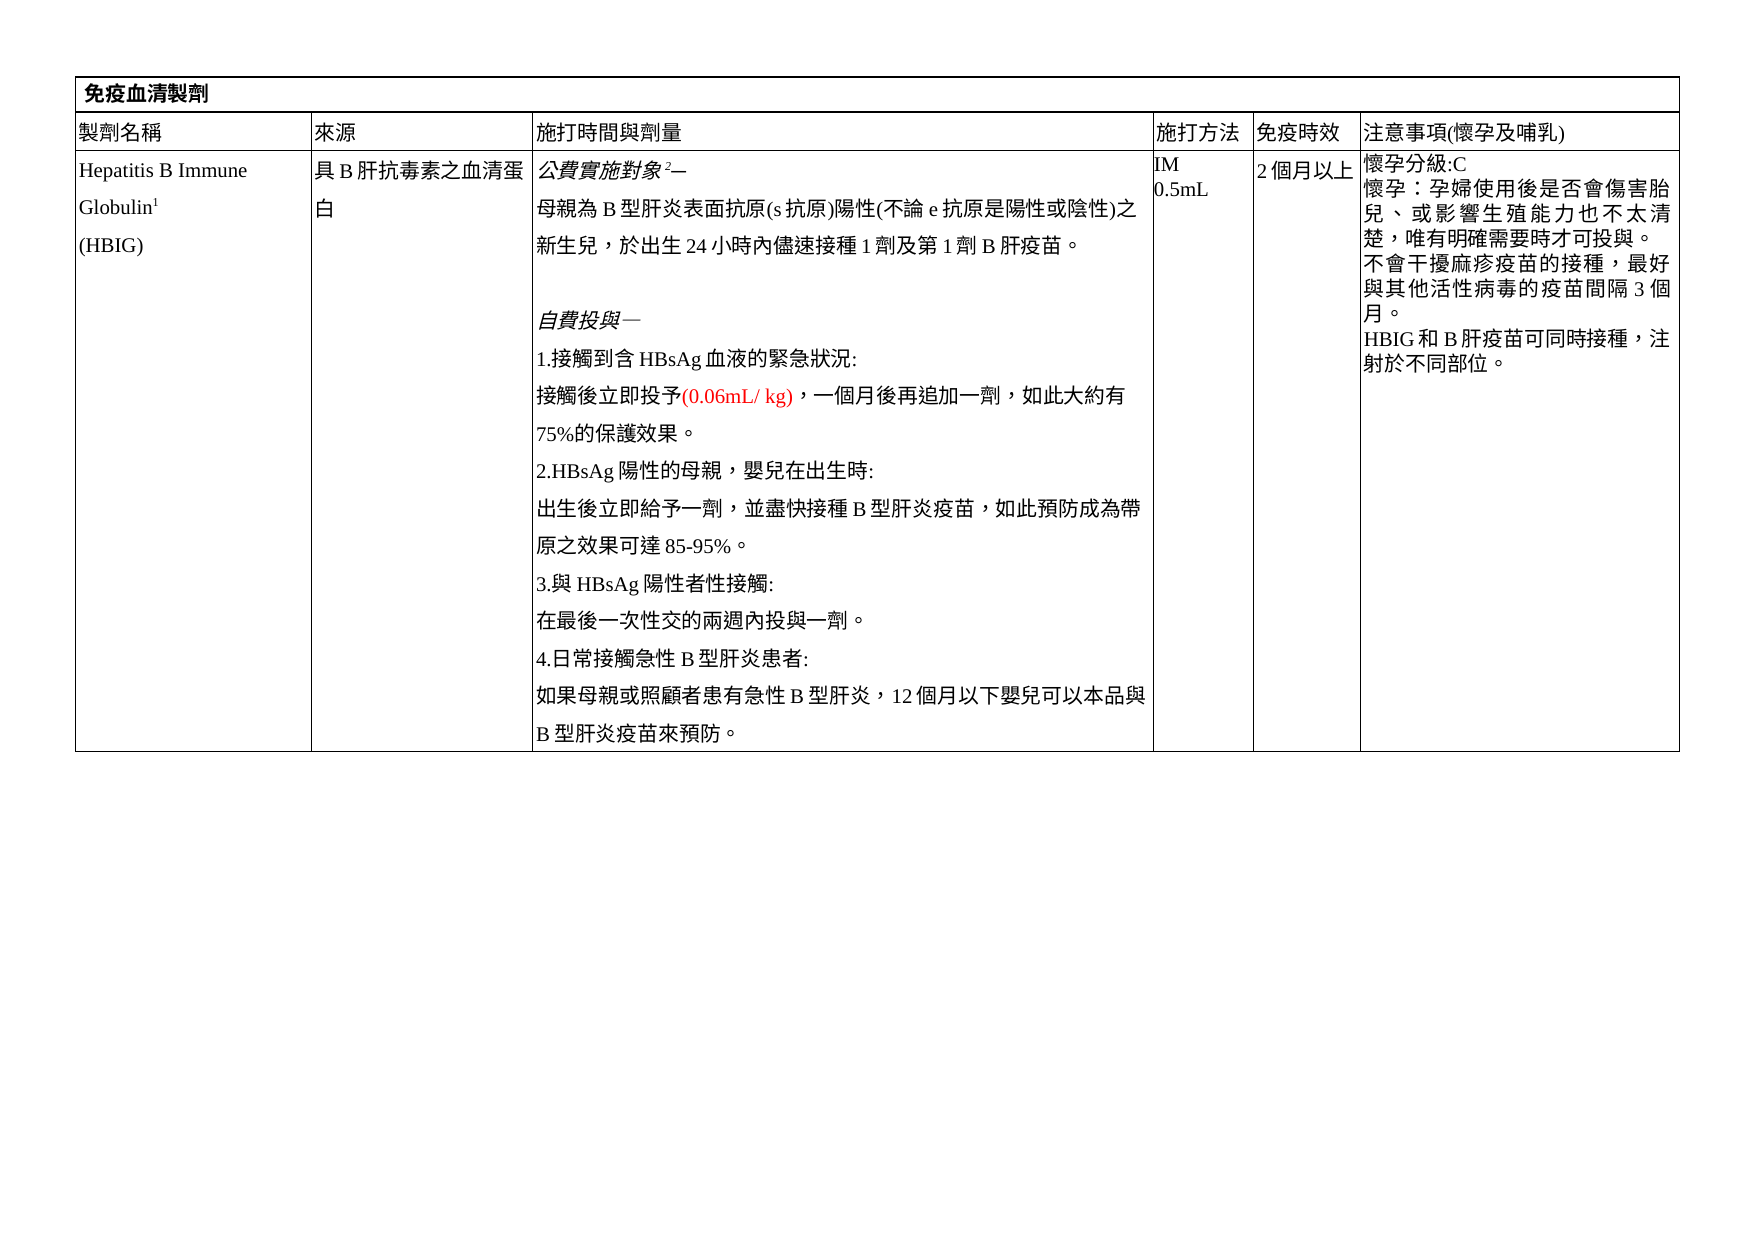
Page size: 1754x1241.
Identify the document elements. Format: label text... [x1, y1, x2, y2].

table_cell IM 0.5mL [1154, 151, 1253, 751]
table_cell 2個月以上 [1254, 151, 1360, 751]
table_cell 懷孕分級:C 懷孕：孕婦使用後是否會傷害胎兒、或影響生殖能力也不太清楚，唯有明確需要時才可投與。 不會干擾麻疹疫苗的接種，最好與其他活性病毒的疫苗間隔3個月。 HBIG和B肝疫苗可同時接種，注射於不同部位。 [1361, 151, 1679, 751]
table_cell 注意事項(懷孕及哺乳) [1361, 113, 1679, 150]
table_cell Hepatitis B Immune Globulin1 (HBIG) [76, 151, 311, 751]
table_cell 公費實施對象2─ 母親為B型肝炎表面抗原(s抗原)陽性(不論e抗原是陽性或陰性)之新生兒，於出生24小時內儘速接種1劑及第1劑B肝疫苗。 自費投與— 1.接觸到含HBsAg血液的緊急狀況: 接觸後立即投予(0.06mL/ kg)，一個月後再追加一劑，如此大約有75%的保護效果。 2.HBsAg陽性的母親，嬰兒在出生時: 出生後立即給予一劑，並盡快接種B型肝炎疫苗，如此預防成為帶原之效果可達85-95%。 3.與HBsAg陽性者性接觸: 在最後一次性交的兩週內投與一劑。 4.日常接觸急性B型肝炎患者: 如果母親或照顧者患有急性B型肝炎，12個月以下嬰兒可以本品與B型肝炎疫苗來預防。 [533, 151, 1153, 751]
table_cell 施打時間與劑量 [533, 113, 1153, 150]
table_cell 製劑名稱 [76, 113, 311, 150]
table_header 免疫血清製劑 [76, 78, 1679, 111]
table_cell 來源 [312, 113, 532, 150]
table_cell 免疫時效 [1254, 113, 1360, 150]
table_cell 具B肝抗毒素之血清蛋白 [312, 151, 532, 751]
table_cell 施打方法 [1154, 113, 1253, 150]
